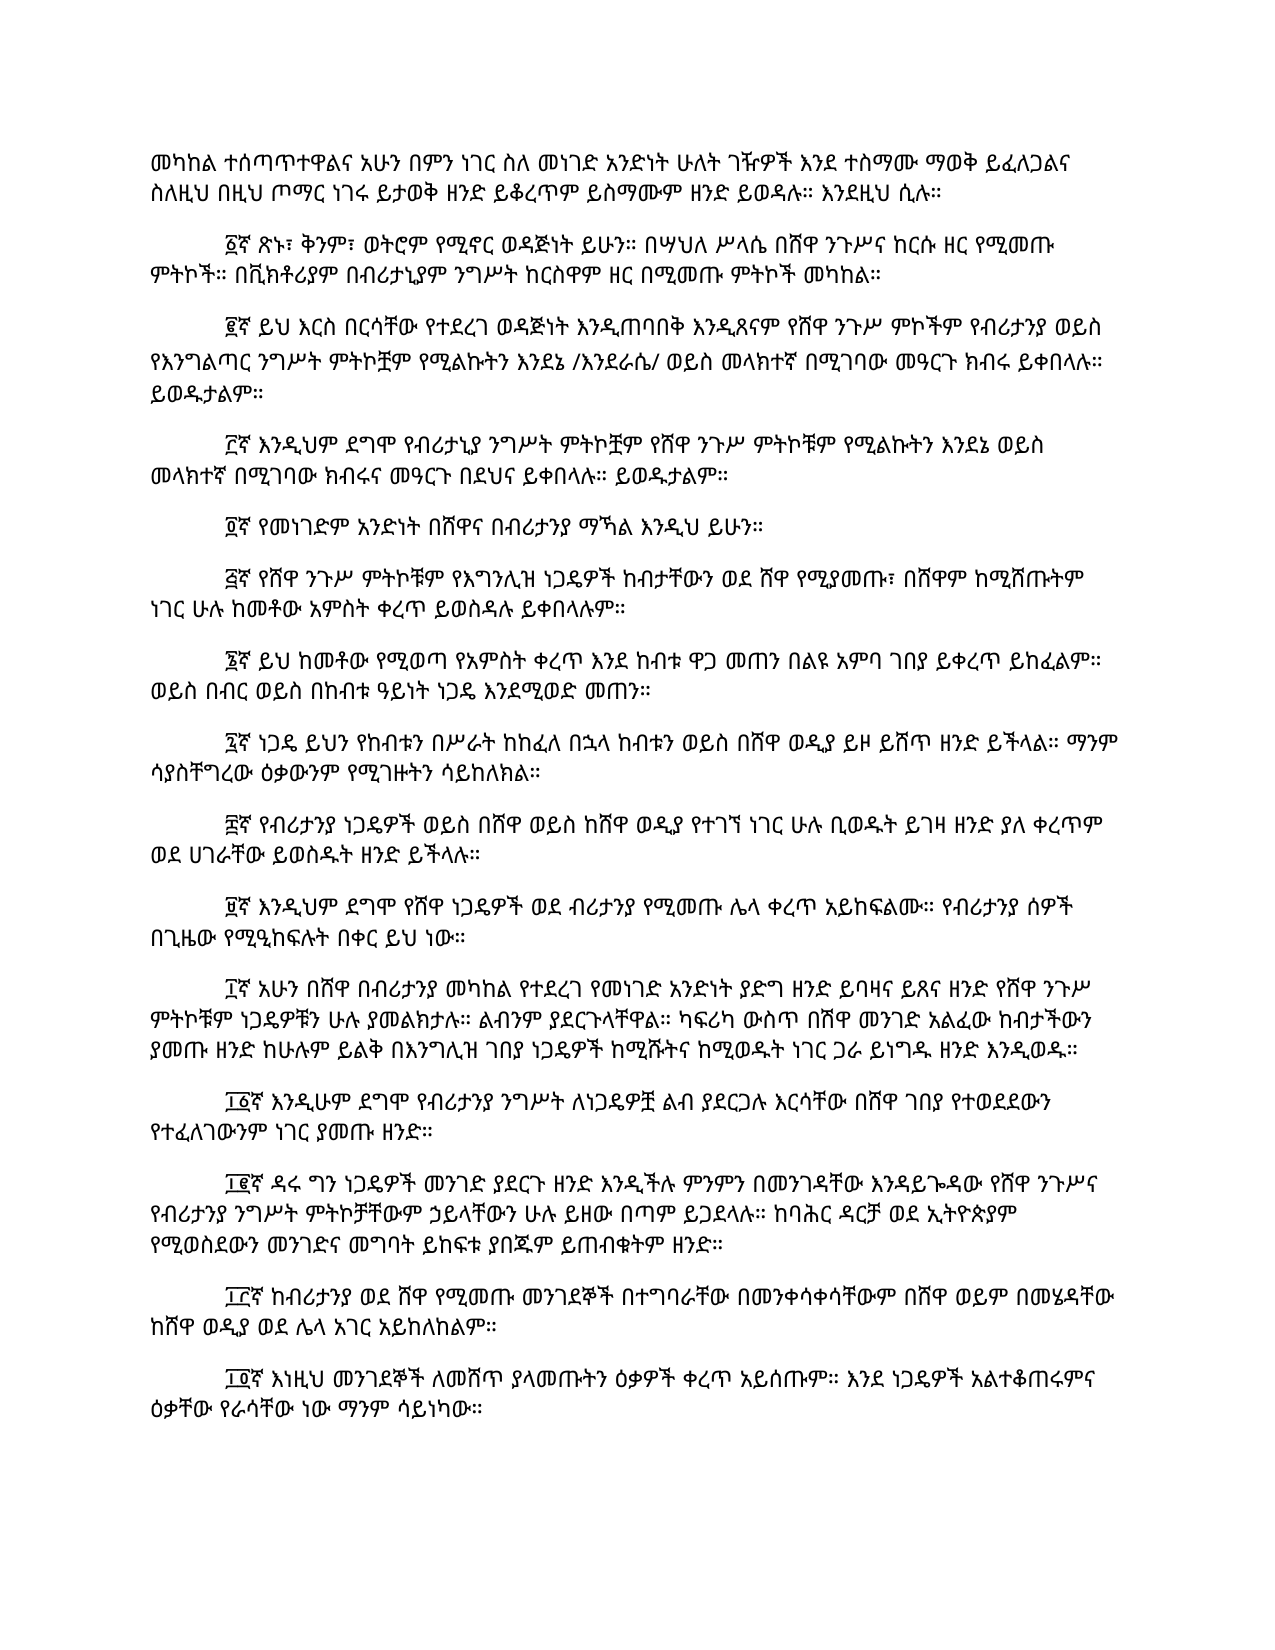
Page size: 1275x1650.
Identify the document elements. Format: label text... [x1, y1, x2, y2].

text ፭ኛ የሸዋ ንጉሥ ምትኮቹም የእግንሊዝ ነጋዴዎች ከብታቸውን ወደ ሸዋ የሚያመጡ፣ በሸዋም ከሚሸጡትም ነገር ሁሉ ከመቶው አምስት ቀረጥ ይወስዳሉ ይቀበላሉም። [150, 566, 1125, 623]
text ፮ኛ ይህ ከመቶው የሚወጣ የአምስት ቀረጥ እንደ ከብቱ ዋጋ መጠን በልዩ አምባ ገበያ ይቀረጥ ይከፈልም። ወይስ በብር ወይስ በከብቱ ዓይነት ነጋዴ እንደሚወድ መጠን። [150, 648, 1125, 705]
text ፩ኛ ጽኑ፣ ቅንም፣ ወትሮም የሚኖር ወዳጅነት ይሁን። በሣህለ ሥላሴ በሸዋ ንጉሥና ከርሱ ዘር የሚመጡ ምትኮች። በቪክቶሪያም በብሪታኒያም ንግሥት ከርስዋም ዘር በሚመጡ ምትኮች መካከል። [150, 232, 1125, 289]
text ፰ኛ የብሪታንያ ነጋዴዎች ወይስ በሸዋ ወይስ ከሸዋ ወዲያ የተገኘ ነገር ሁሉ ቢወዱት ይገዛ ዘንድ ያለ ቀረጥም ወደ ሀገራቸው ይወስዱት ዘንድ ይችላሉ። [150, 812, 1125, 869]
text ፬ኛ የመነገድም አንድነት በሸዋና በብሪታንያ ማኻል እንዲህ ይሁን። [150, 514, 1125, 541]
text ፪ኛ ይህ እርስ በርሳቸው የተደረገ ወዳጅነት እንዲጠባበቅ እንዲጸናም የሸዋ ንጉሥ ምኮችም የብሪታንያ ወይስ የእንግልጣር ንግሥት ምትኮቿም የሚልኩትን እንደኔ /እንደራሴ/ ወይስ መላክተኛ በሚገባው መዓርጉ ክብሩ ይቀበላሉ። ይወዱታልም። [150, 314, 1125, 407]
text ፯ኛ ነጋዴ ይህን የከብቱን በሥራት ከከፈለ በኋላ ከብቱን ወይስ በሸዋ ወዲያ ይዞ ይሸጥ ዘንድ ይችላል። ማንም ሳያስቸግረው ዕቃውንም የሚገዙትን ሳይከለክል። [150, 730, 1125, 787]
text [150, 150, 1125, 207]
text ፲ኛ አሁን በሸዋ በብሪታንያ መካከል የተደረገ የመነገድ አንድነት ያድግ ዘንድ ይባዛና ይጸና ዘንድ የሸዋ ንጉሥ ምትኮቹም ነጋዴዎቹን ሁሉ ያመልክታሉ። ልብንም ያደርጉላቸዋል። ካፍሪካ ውስጥ በሽዋ መንገድ አልፈው ከብታችውን ያመጡ ዘንድ ከሁሉም ይልቅ በእንግሊዝ ገበያ ነጋዴዎች ከሚሹትና ከሚወዱት ነገር ጋራ ይነግዱ ዘንድ እንዲወዱ። [150, 976, 1125, 1064]
text ፱ኛ እንዲህም ደግሞ የሸዋ ነጋዴዎች ወደ ብሪታንያ የሚመጡ ሌላ ቀረጥ አይከፍልሙ። የብሪታንያ ሰዎች በጊዜው የሚዒከፍሉት በቀር ይህ ነው። [150, 894, 1125, 951]
text ፲፫ኛ ከብሪታንያ ወደ ሸዋ የሚመጡ መንገደኞች በተግባራቸው በመንቀሳቀሳቸውም በሸዋ ወይም በመሄዳቸው ከሸዋ ወዲያ ወደ ሌላ አገር አይከለከልም። [150, 1284, 1125, 1341]
text ፲፬ኛ እነዚህ መንገደኞች ለመሸጥ ያላመጡትን ዕቃዎች ቀረጥ አይሰጡም። እንደ ነጋዴዎች አልተቆጠሩምና ዕቃቸው የራሳቸው ነው ማንም ሳይነካው። [150, 1366, 1125, 1423]
text ፲፩ኛ እንዲሁም ደግሞ የብሪታንያ ንግሥት ለነጋዴዎቿ ልብ ያደርጋሉ እርሳቸው በሸዋ ገበያ የተወደደውን የተፈለገውንም ነገር ያመጡ ዘንድ። [150, 1089, 1125, 1146]
text ፲፪ኛ ዳሩ ግን ነጋዴዎች መንገድ ያደርጉ ዘንድ እንዲችሉ ምንምን በመንገዳቸው እንዳይጐዳው የሸዋ ንጉሥና የብሪታንያ ንግሥት ምትኮቻቸውም ኃይላቸውን ሁሉ ይዘው በጣም ይጋደላሉ። ከባሕር ዳርቻ ወደ ኢትዮጵያም የሚወስደውን መንገድና መግባት ይከፍቱ ያበጁም ይጠብቁትም ዘንድ። [150, 1171, 1125, 1259]
text ፫ኛ እንዲህም ደግሞ የብሪታኒያ ንግሥት ምትኮቿም የሸዋ ንጉሥ ምትኮቹም የሚልኩትን እንደኔ ወይስ መላክተኛ በሚገባው ክብሩና መዓርጉ በደህና ይቀበላሉ። ይወዱታልም። [150, 432, 1125, 489]
